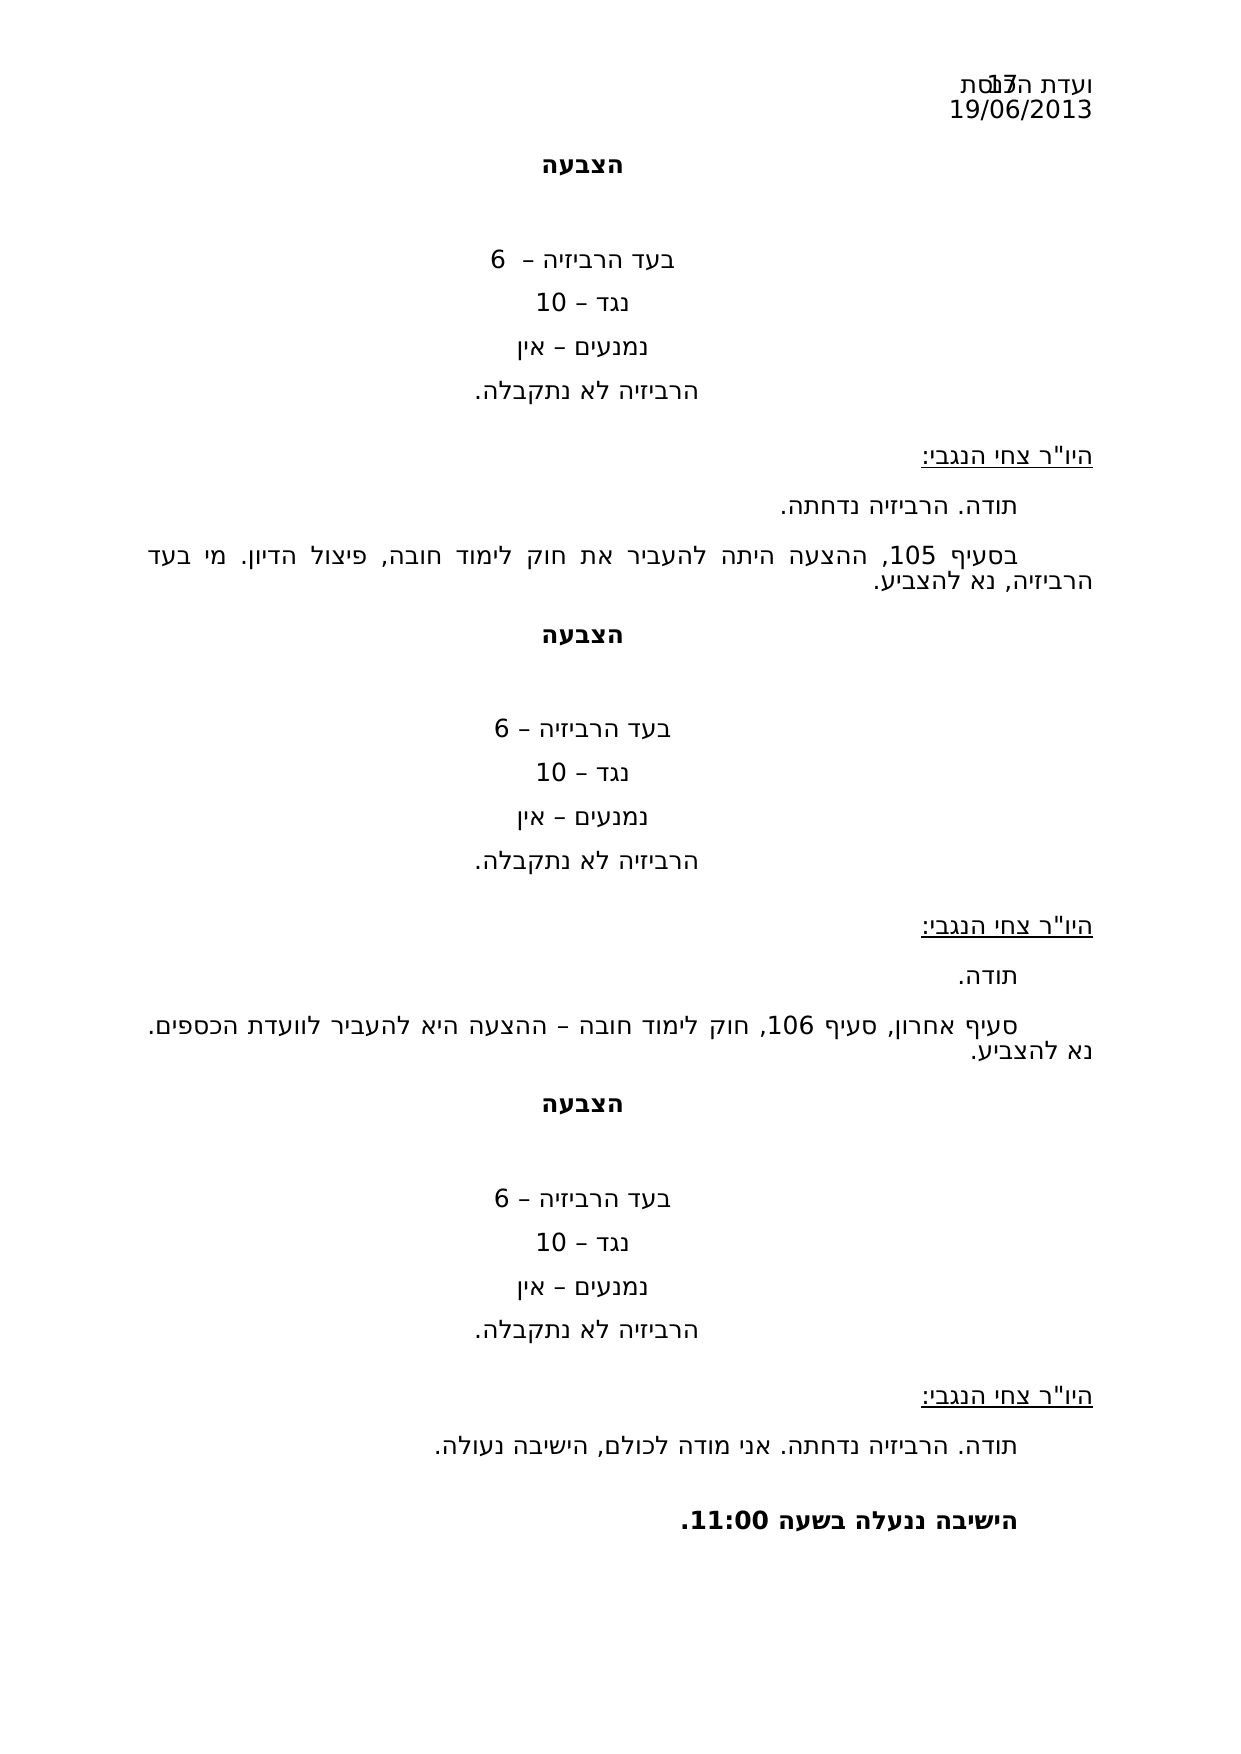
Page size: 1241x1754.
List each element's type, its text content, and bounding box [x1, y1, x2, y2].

text הצבעה [147, 620, 1093, 649]
text היו"ר צחי הנגבי: [147, 445, 1093, 470]
text תודה. הרביזיה נדחתה. אני מודה לכולם, הישיבה נעולה. [147, 1434, 1093, 1459]
text הרביזיה לא נתקבלה. [147, 376, 1093, 405]
text הישיבה ננעלה בשעה 11:00. [147, 1509, 1093, 1534]
text נמנעים – אין [147, 1272, 1093, 1301]
text הרביזיה לא נתקבלה. [147, 846, 1093, 875]
text נגד – 10 [147, 1228, 1093, 1257]
text הרביזיה לא נתקבלה. [147, 1316, 1093, 1345]
text הצבעה [147, 150, 1093, 179]
text בעד הרביזיה – 6 [147, 1184, 1093, 1213]
text תודה. הרביזיה נדחתה. [147, 495, 1093, 520]
text נמנעים – אין [147, 332, 1093, 361]
text היו"ר צחי הנגבי: [147, 1384, 1093, 1409]
text נגד – 10 [147, 758, 1093, 787]
text היו"ר צחי הנגבי: [147, 914, 1093, 939]
text הצבעה [147, 1089, 1093, 1119]
text בעד הרביזיה – 6 [147, 245, 1093, 274]
text נגד – 10 [147, 288, 1093, 318]
text נמנעים – אין [147, 802, 1093, 831]
text בעד הרביזיה – 6 [147, 714, 1093, 744]
text סעיף אחרון, סעיף 106, חוק לימוד חובה – ההצעה היא להעביר לוועדת הכספים. נא להצביע. [147, 1014, 1093, 1064]
text תודה. [147, 964, 1093, 989]
text בסעיף 105, ההצעה היתה להעביר את חוק לימוד חובה, פיצול הדיון. מי בעד הרביזיה, נא להצביע. [147, 545, 1093, 595]
